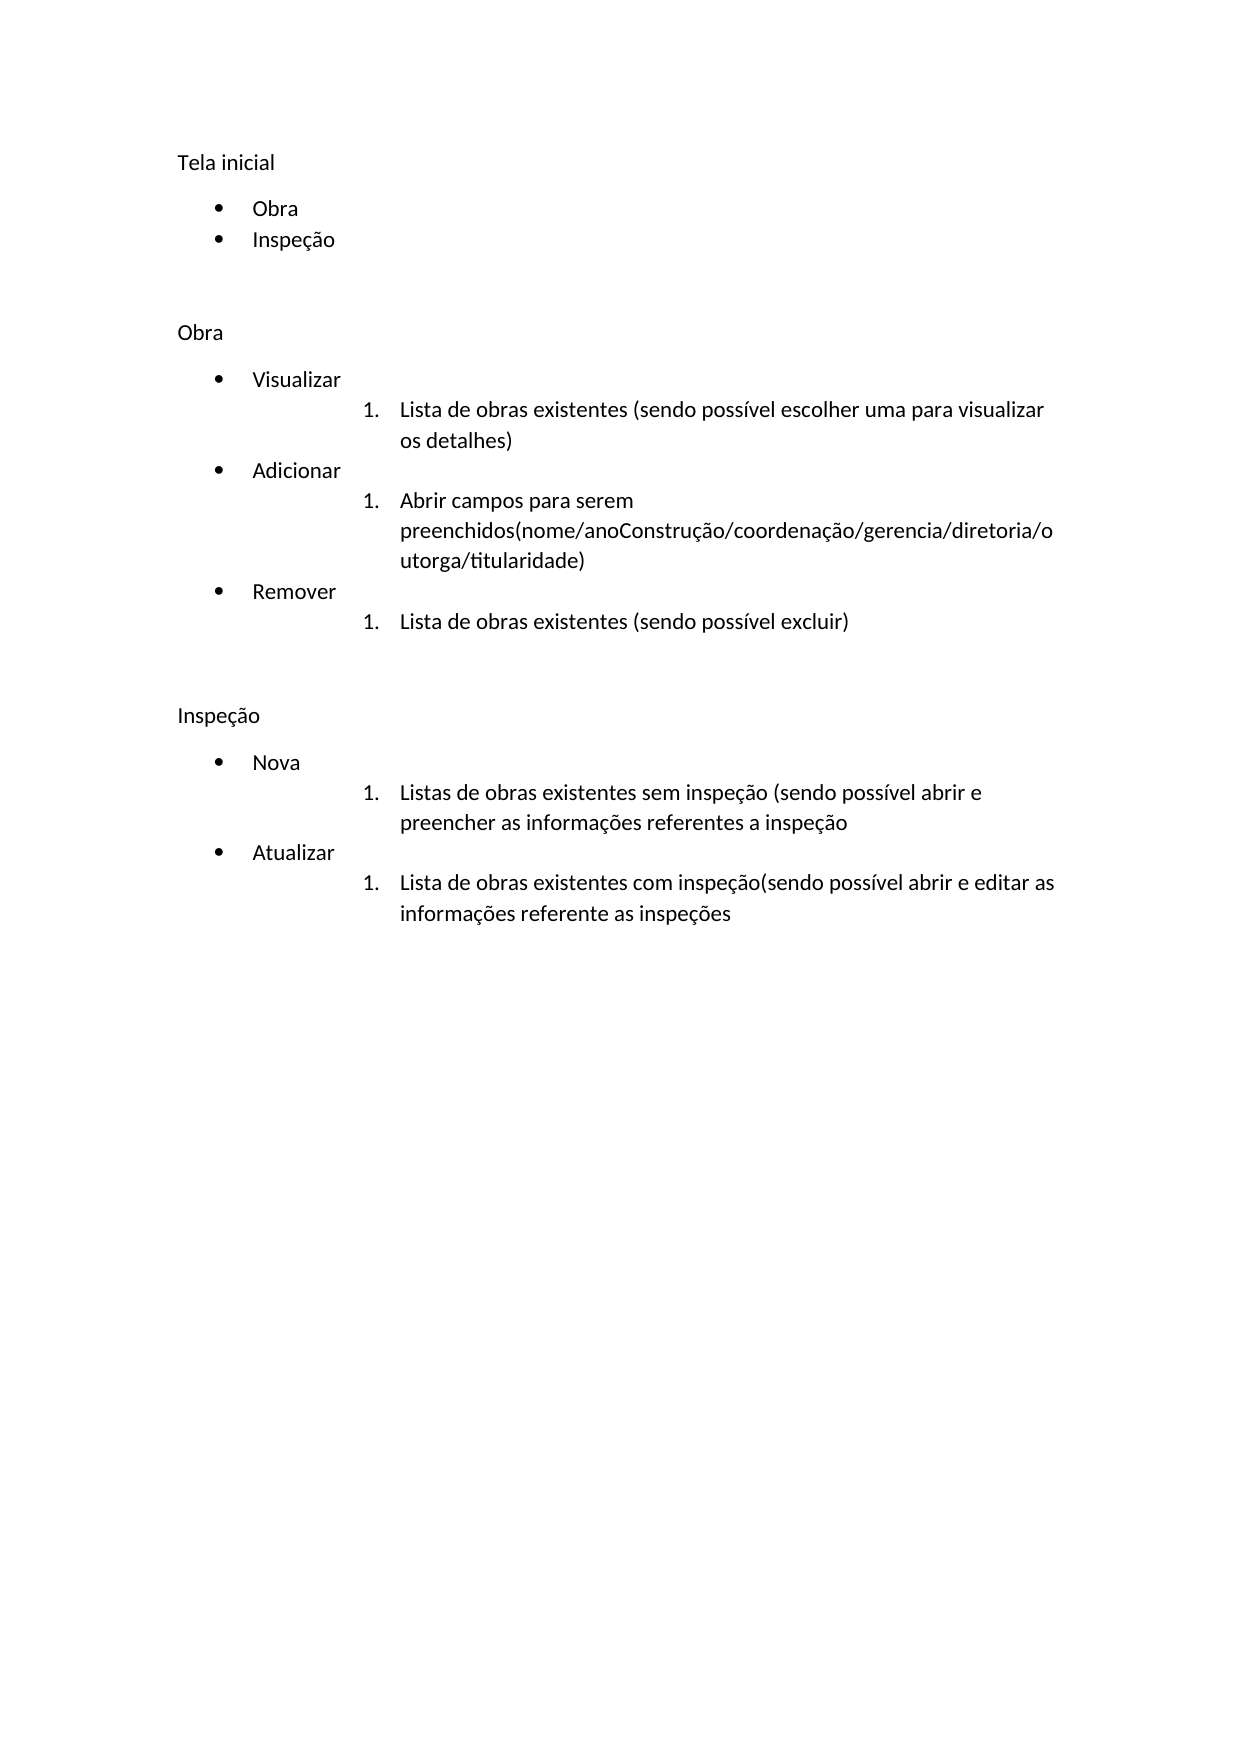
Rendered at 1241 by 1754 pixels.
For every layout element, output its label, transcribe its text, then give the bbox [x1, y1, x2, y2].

list Atualizar [215, 838, 1063, 866]
list Lista de obras existentes com inspeção(sendo possível abrir e editar as informações referente as inspeções [362, 868, 1063, 927]
list Lista de obras existentes (sendo possível excluir) [362, 607, 1063, 635]
list Adicionar [215, 456, 1063, 484]
list Lista de obras existentes (sendo possível escolher uma para visualizar os detalhes) [362, 396, 1063, 454]
text Inspeção [177, 701, 1063, 729]
list Listas de obras existentes sem inspeção (sendo possível abrir e preencher as informações referentes a inspeção [362, 778, 1063, 836]
list Nova [215, 748, 1063, 776]
list Obra [215, 194, 1063, 222]
list Remover [215, 577, 1063, 605]
list Abrir campos para serem preenchidos(nome/anoConstrução/coordenação/gerencia/diretoria/outorga/titularidade) [362, 486, 1063, 574]
text Obra [177, 318, 1063, 346]
text Tela inicial [177, 148, 1063, 176]
list Visualizar [215, 365, 1063, 393]
list Inspeção [215, 225, 1063, 253]
